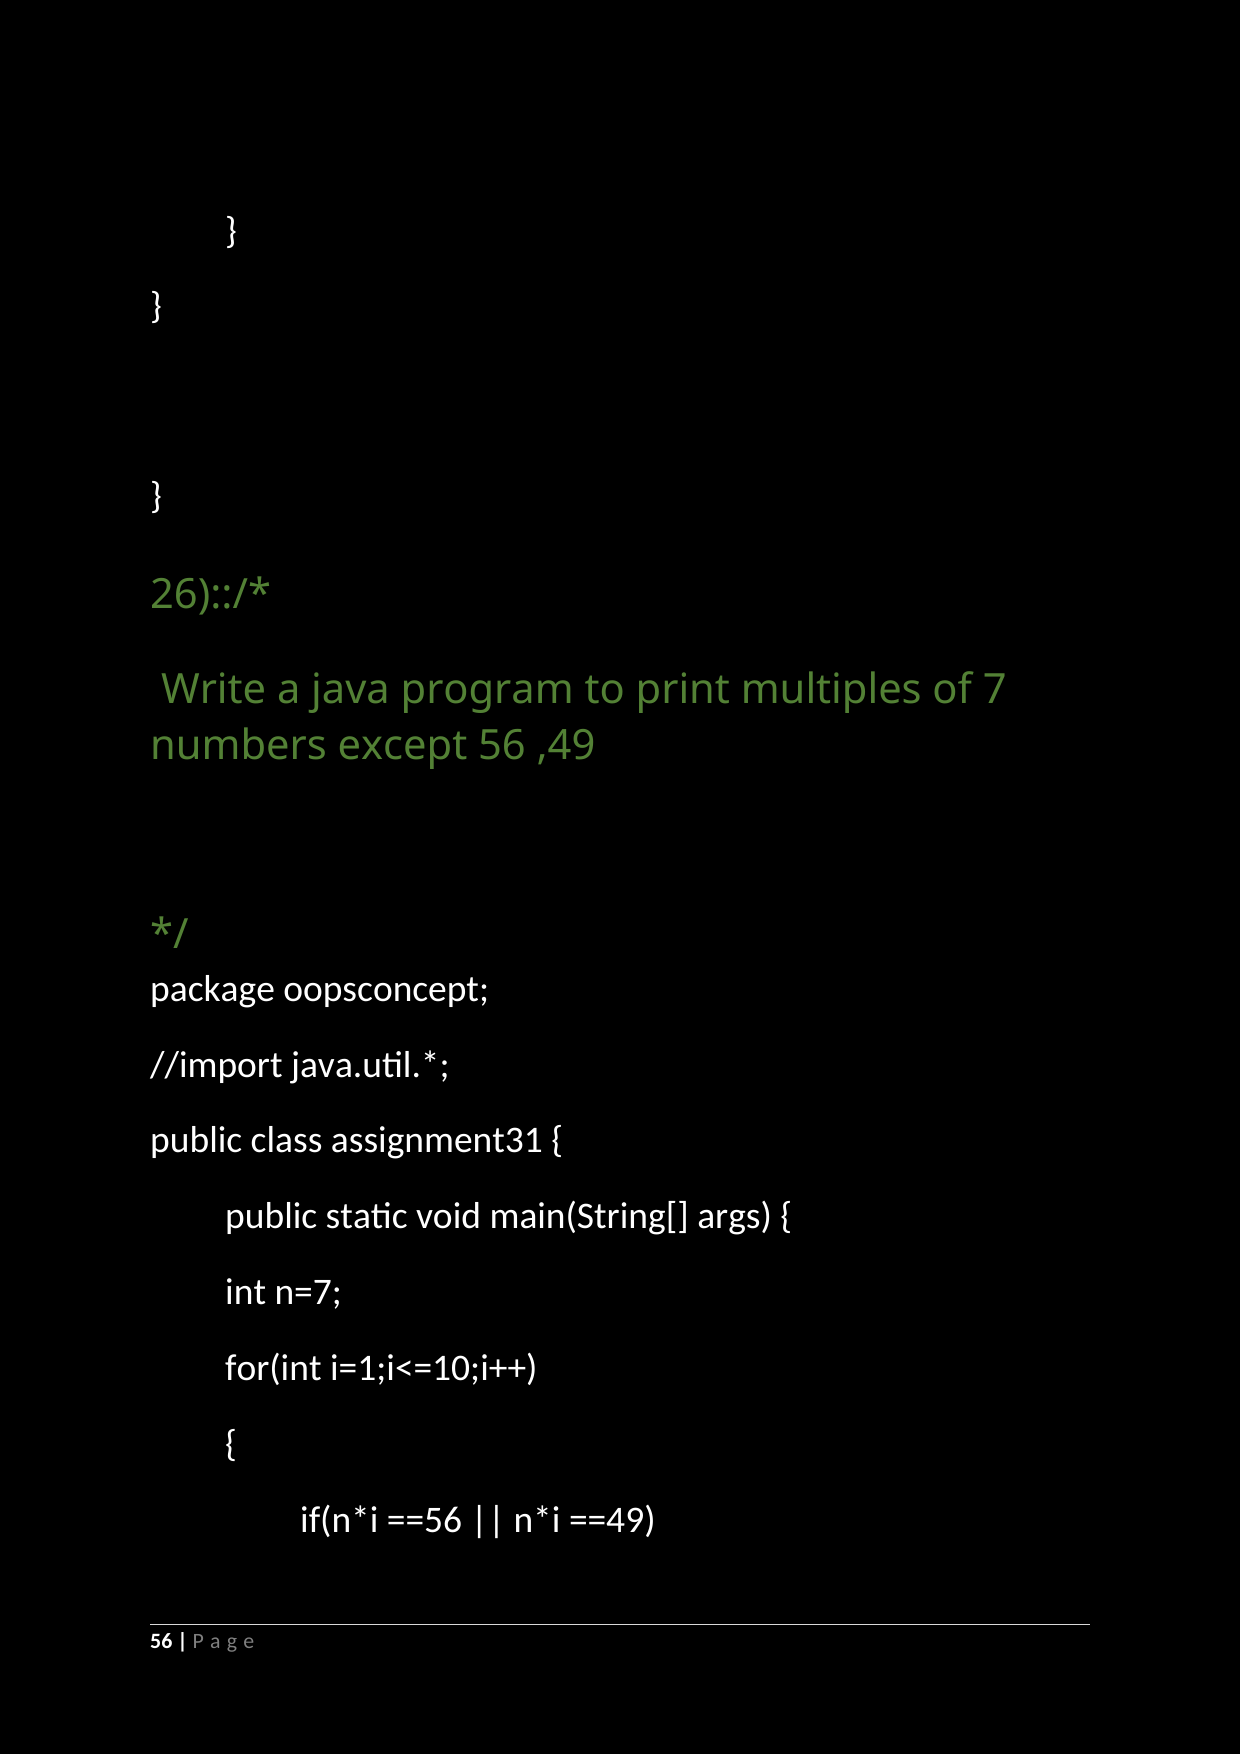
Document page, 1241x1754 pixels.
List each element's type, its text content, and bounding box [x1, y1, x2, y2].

text //import java.util.*; [150, 1041, 1090, 1086]
text { [150, 1420, 1090, 1466]
text if(n*i ==56 || n*i ==49) [150, 1496, 1090, 1541]
subtitle 26)::/* [150, 564, 1090, 621]
text } [150, 207, 1090, 252]
text public static void main(String[] args) { [150, 1192, 1090, 1238]
text } [150, 282, 1090, 328]
text int n=7; [150, 1268, 1090, 1314]
text package oopsconcept; [150, 965, 1090, 1011]
subtitle */ [150, 904, 1090, 961]
text } [150, 472, 1090, 517]
text public class assignment31 { [150, 1116, 1090, 1162]
subtitle Write a java program to print multiples of 7 numbers except 56 ,49 [150, 658, 1090, 772]
text for(int i=1;i<=10;i++) [150, 1344, 1090, 1390]
